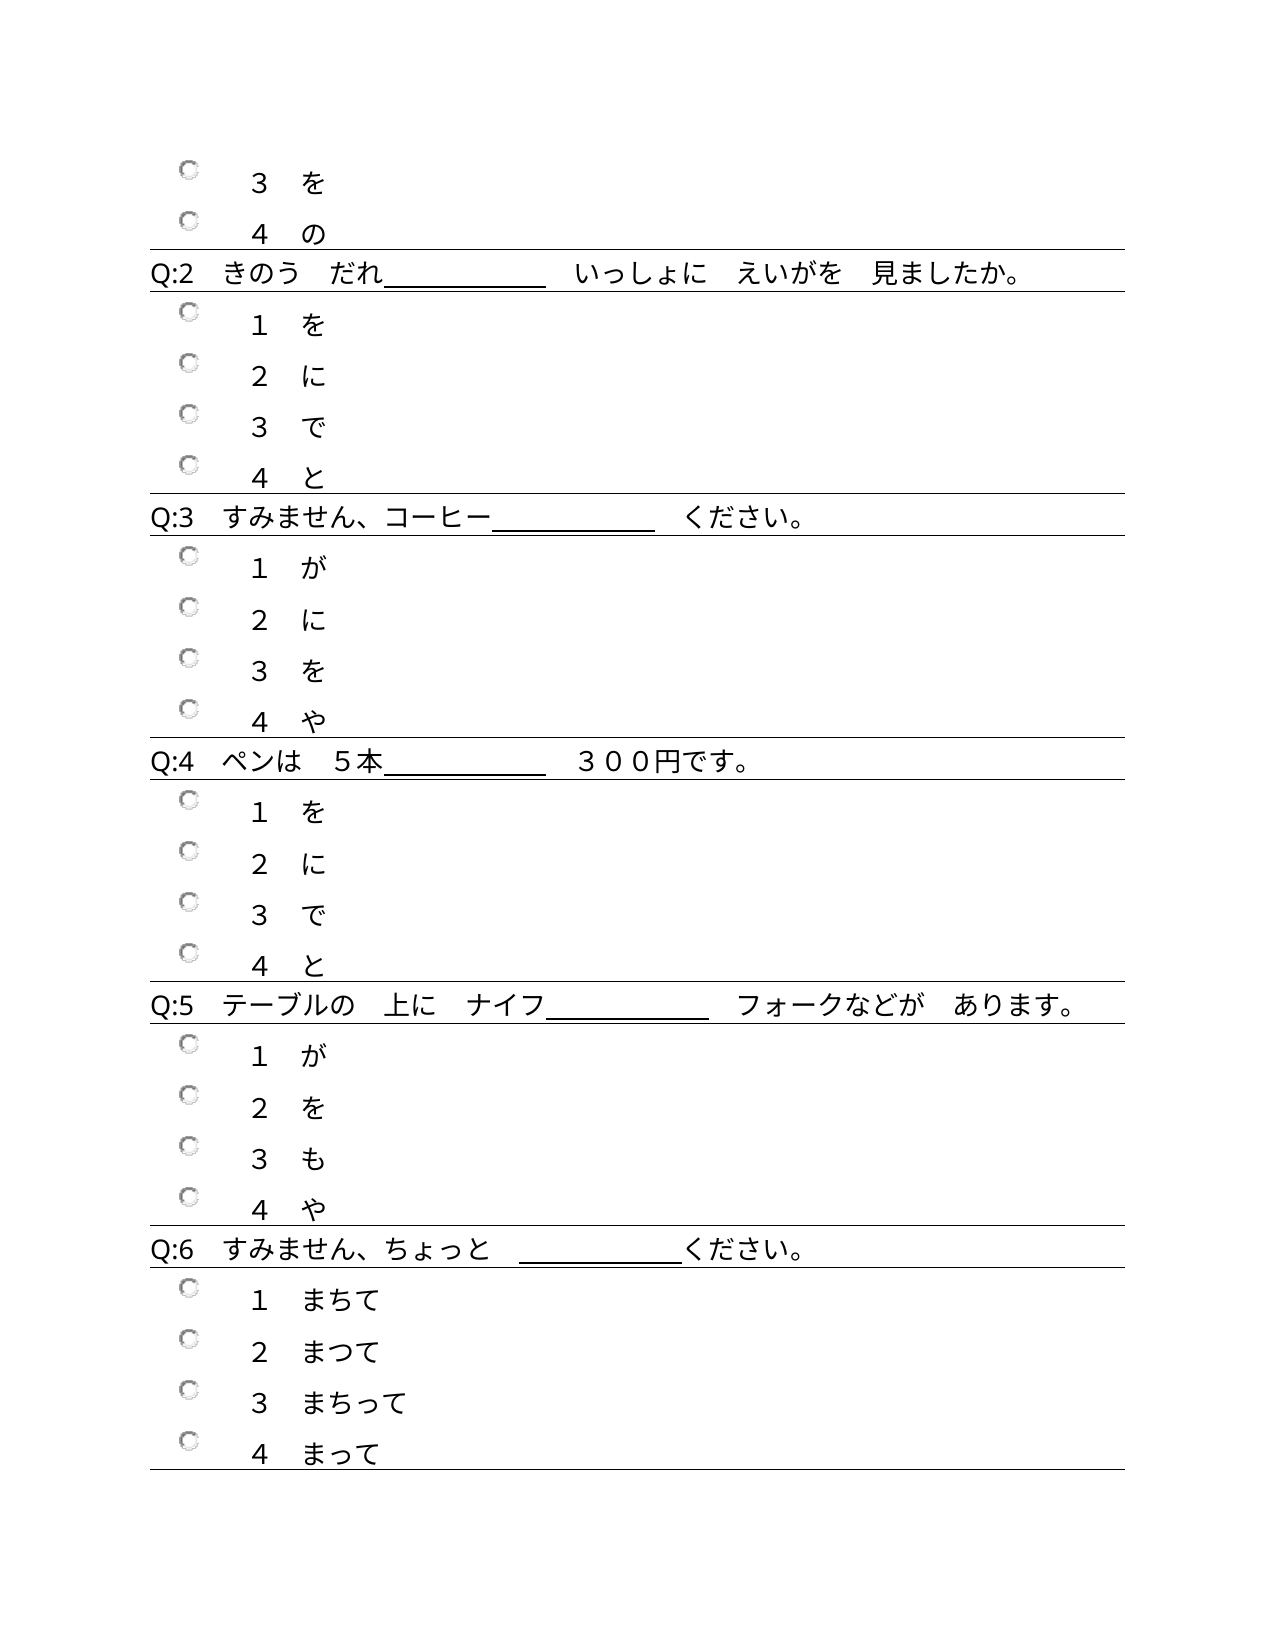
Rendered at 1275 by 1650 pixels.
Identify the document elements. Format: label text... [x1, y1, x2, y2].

text Q:5 テーブルの 上に ナイフ フォークなどが あります。 [150, 984, 1125, 1023]
text １ を ２ に ３ で ４ と [150, 780, 1125, 981]
text Q:4 ペンは ５本 ３００円です。 [150, 740, 1125, 779]
text Q:6 すみません、ちょっと ください。 [150, 1228, 1125, 1267]
text １ が ２ に ３ を ４ や [150, 536, 1125, 737]
text １ が ２ に ３ を ４ の [150, 150, 1125, 249]
text Q:2 きのう だれ いっしょに えいがを 見ましたか。 [150, 252, 1125, 291]
text １ を ２ に ３ で ４ と [150, 292, 1125, 493]
text １ が ２ を ３ も ４ や [150, 1024, 1125, 1225]
text Q:3 すみません、コーヒー ください。 [150, 496, 1125, 535]
text １ まちて ２ まつて ３ まちって ４ まって [150, 1268, 1125, 1469]
